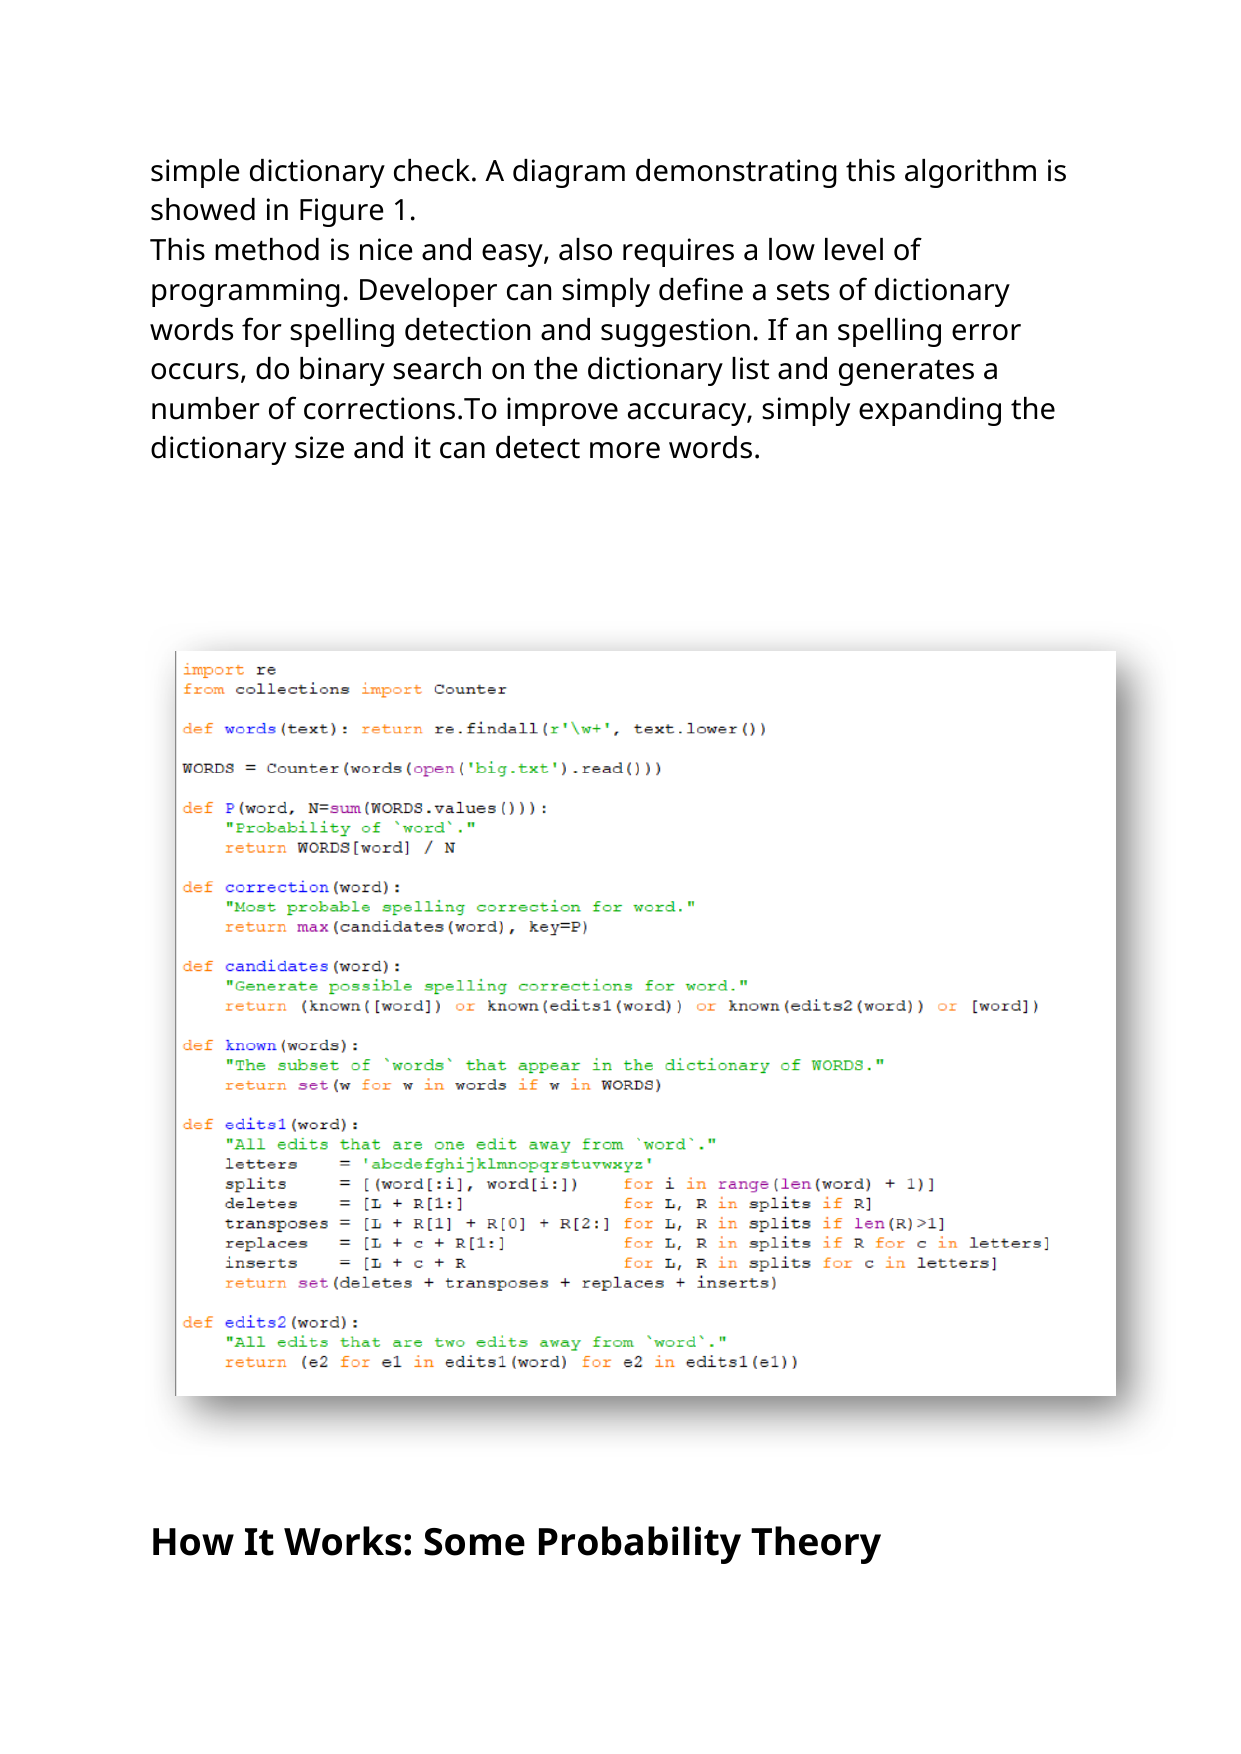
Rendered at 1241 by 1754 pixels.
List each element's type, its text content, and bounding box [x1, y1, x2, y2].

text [150, 150, 1090, 229]
text How It Works: Some Probability Theory [150, 1515, 1090, 1566]
text This method is nice and easy, also requires a low level of programming. Developer can simply define a sets of dictionary words for spelling detection and suggestion. If an spelling error occurs, do binary search on the dictionary list and generates a number of corrections.To improve accuracy, simply expanding the dictionary size and it can detect more words. [150, 229, 1090, 467]
